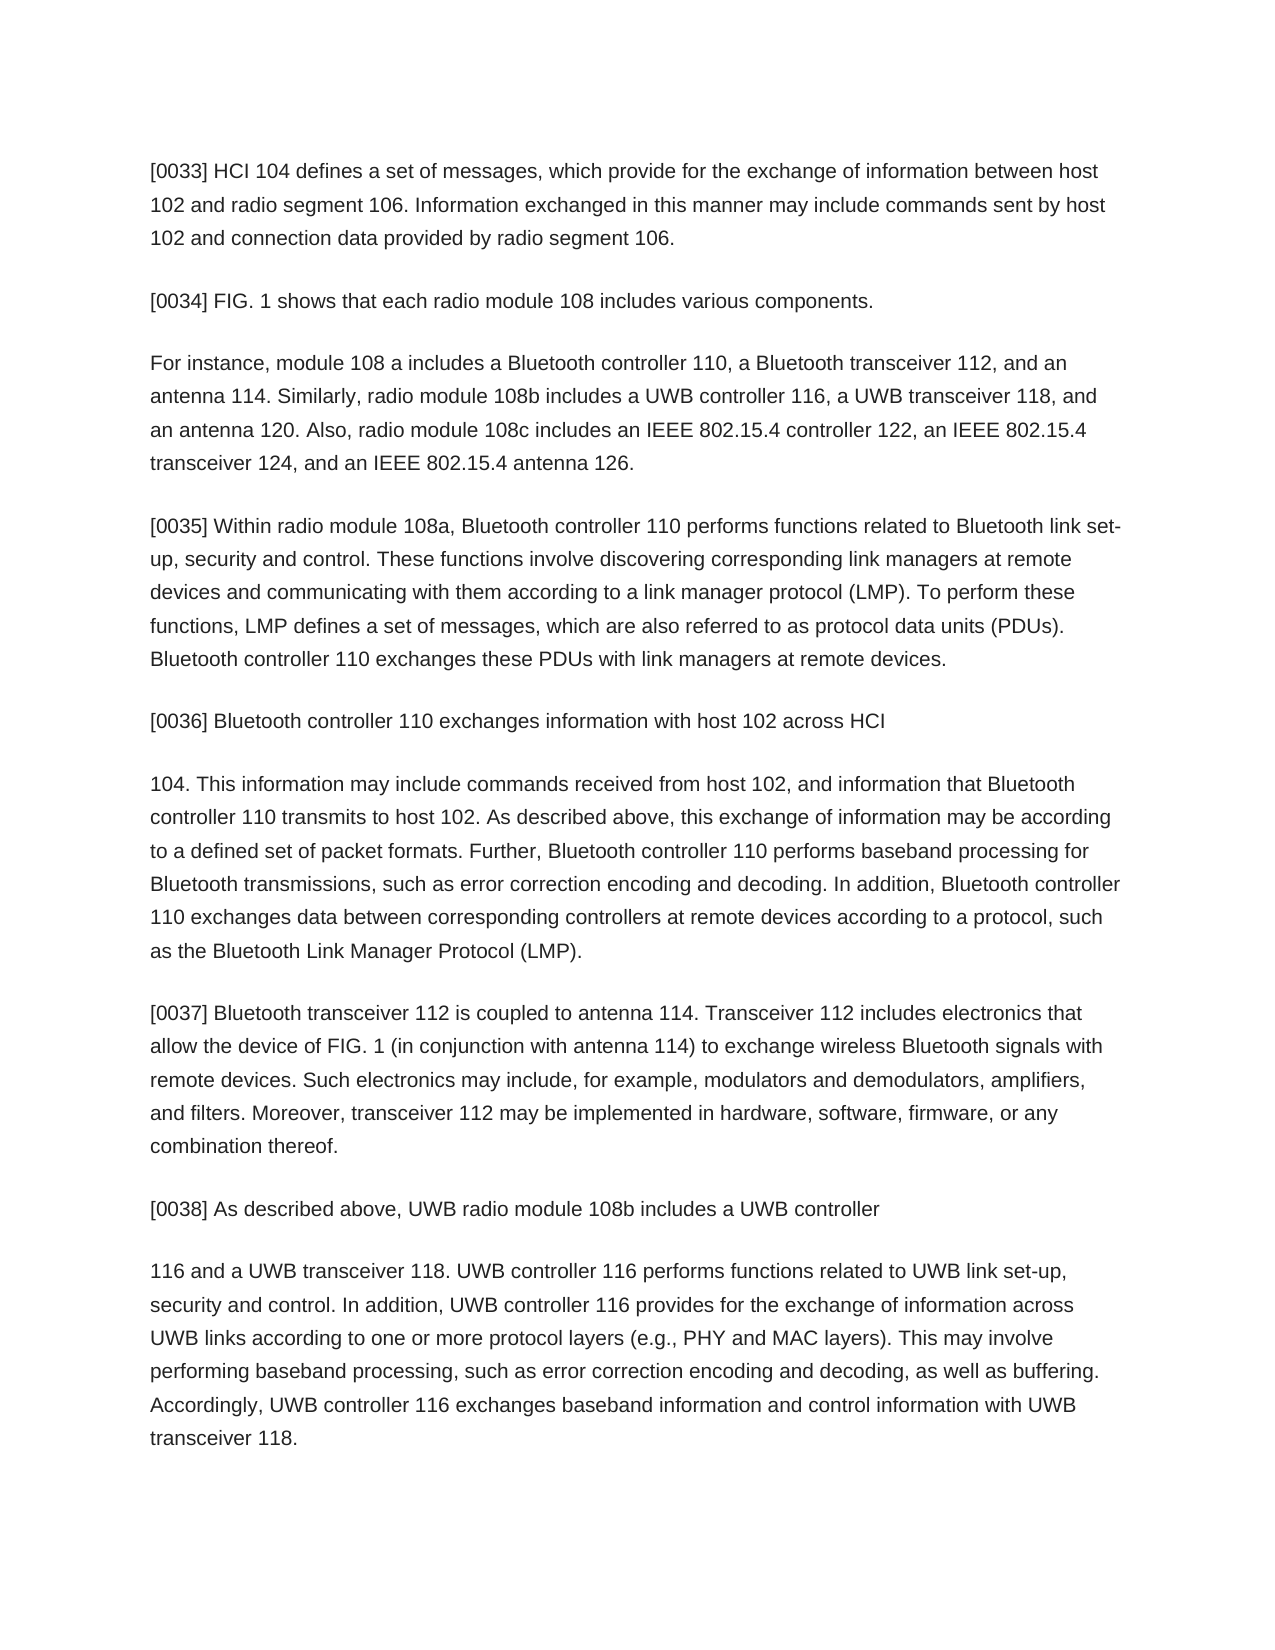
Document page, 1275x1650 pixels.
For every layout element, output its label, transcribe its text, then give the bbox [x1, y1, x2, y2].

text [0035] Within radio module 108a, Bluetooth controller 110 performs functions related to Bluetooth link set-up, security and control. These functions involve discovering corresponding link managers at remote devices and communicating with them according to a link manager protocol (LMP). To perform these functions, LMP defines a set of messages, which are also referred to as protocol data units (PDUs). Bluetooth controller 110 exchanges these PDUs with link managers at remote devices. [150, 504, 1125, 671]
text 104. This information may include commands received from host 102, and information that Bluetooth controller 110 transmits to host 102. As described above, this exchange of information may be according to a defined set of packet formats. Further, Bluetooth controller 110 performs baseband processing for Bluetooth transmissions, such as error correction encoding and decoding. In addition, Bluetooth controller 110 exchanges data between corresponding controllers at remote devices according to a protocol, such as the Bluetooth Link Manager Protocol (LMP). [150, 762, 1125, 962]
text [0036] Bluetooth controller 110 exchanges information with host 102 across HCI [150, 700, 1125, 733]
text [0038] As described above, UWB radio module 108b includes a UWB controller [150, 1187, 1125, 1221]
text [0033] HCI 104 defines a set of messages, which provide for the exchange of information between host 102 and radio segment 106. Information exchanged in this manner may include commands sent by host 102 and connection data provided by radio segment 106. [150, 150, 1125, 250]
text [0034] FIG. 1 shows that each radio module 108 includes various components. [150, 279, 1125, 312]
text 116 and a UWB transceiver 118. UWB controller 116 performs functions related to UWB link set-up, security and control. In addition, UWB controller 116 provides for the exchange of information across UWB links according to one or more protocol layers (e.g., PHY and MAC layers). This may involve performing baseband processing, such as error correction encoding and decoding, as well as buffering. Accordingly, UWB controller 116 exchanges baseband information and control information with UWB transceiver 118. [150, 1250, 1125, 1450]
text For instance, module 108 a includes a Bluetooth controller 110, a Bluetooth transceiver 112, and an antenna 114. Similarly, radio module 108b includes a UWB controller 116, a UWB transceiver 118, and an antenna 120. Also, radio module 108c includes an IEEE 802.15.4 controller 122, an IEEE 802.15.4 transceiver 124, and an IEEE 802.15.4 antenna 126. [150, 342, 1125, 475]
text [0037] Bluetooth transceiver 112 is coupled to antenna 114. Transceiver 112 includes electronics that allow the device of FIG. 1 (in conjunction with antenna 114) to exchange wireless Bluetooth signals with remote devices. Such electronics may include, for example, modulators and demodulators, amplifiers, and filters. Moreover, transceiver 112 may be implemented in hardware, software, firmware, or any combination thereof. [150, 992, 1125, 1158]
